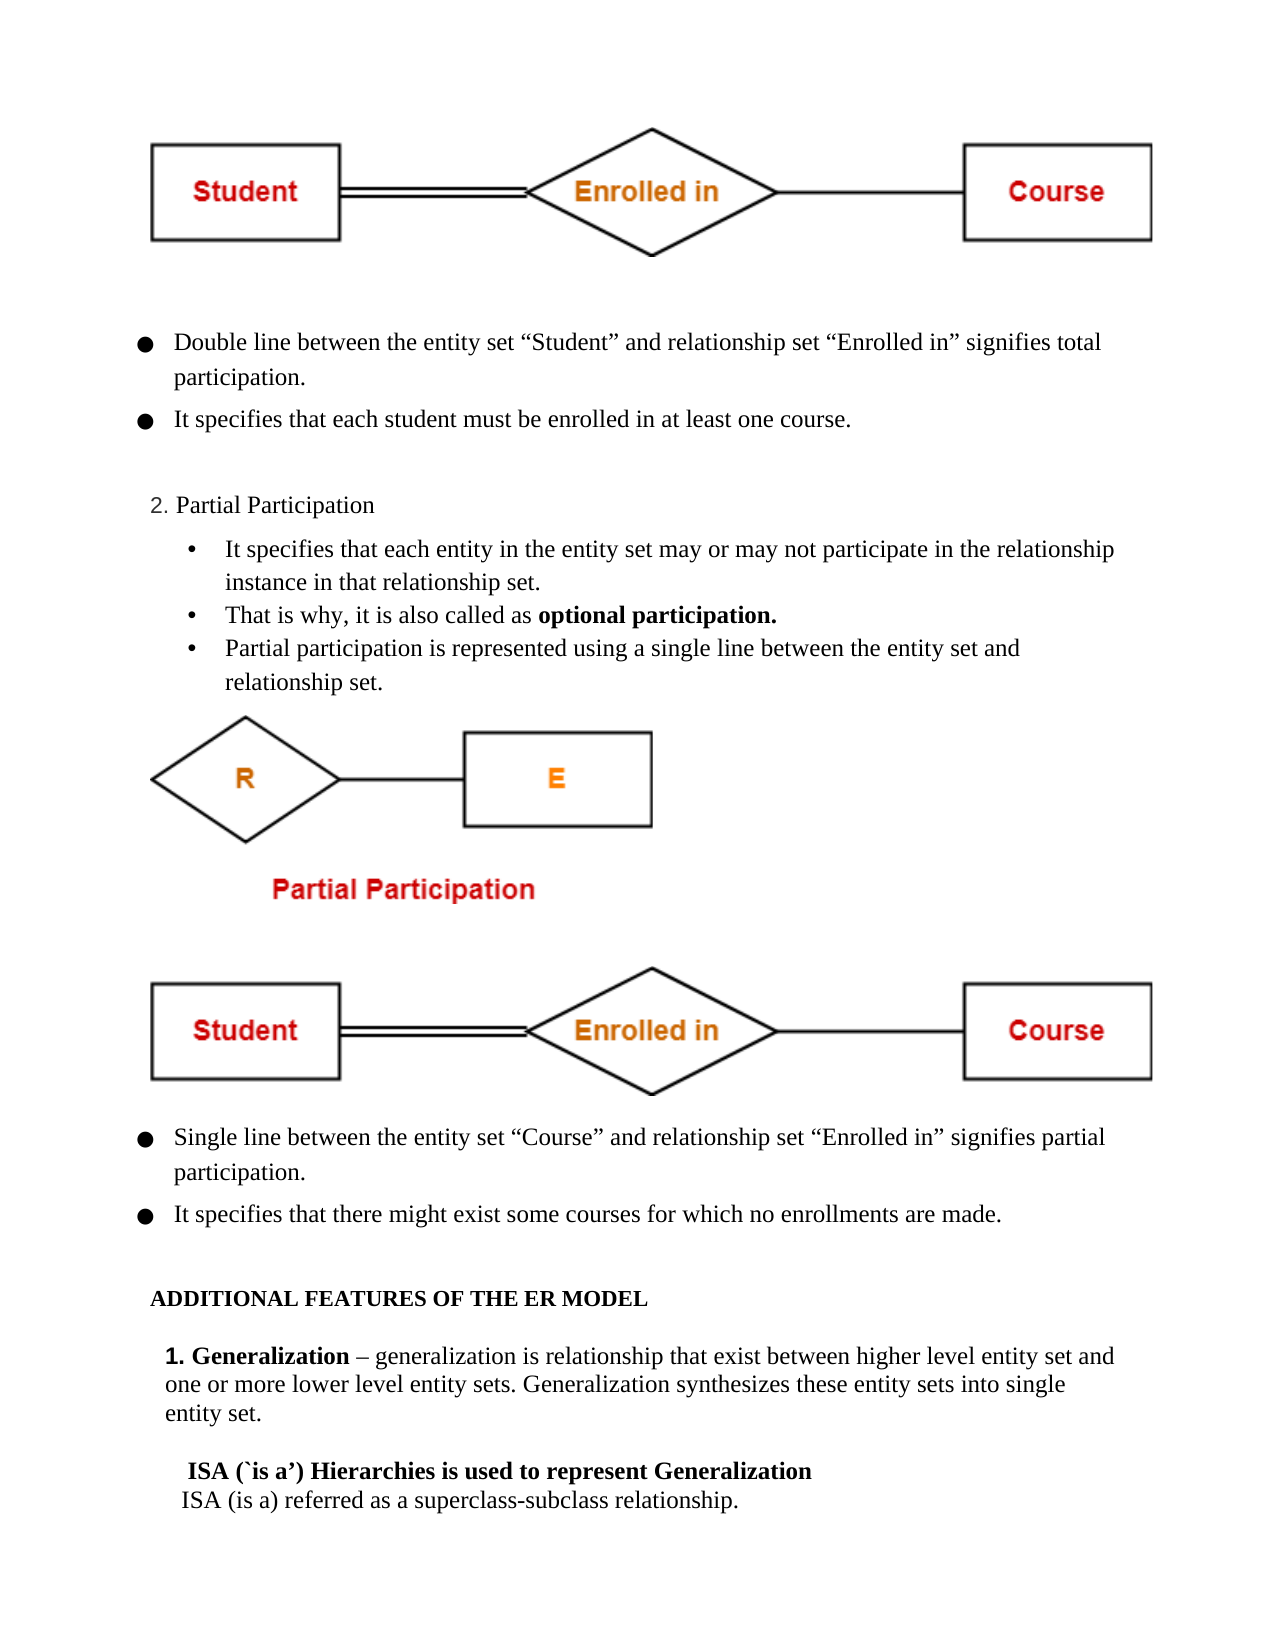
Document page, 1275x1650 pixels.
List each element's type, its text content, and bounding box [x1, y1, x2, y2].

list It specifies that there might exist some courses for which no enrollments are made. [136, 1192, 1125, 1234]
list It specifies that each entity in the entity set may or may not participate in the relationship instance in that relationship set. [187, 534, 1125, 596]
text 1. Generalization – generalization is relationship that exist between higher level entity set and one or more lower level entity sets. Generalization synthesizes these entity sets into single entity set. [165, 1341, 1125, 1427]
picture [150, 127, 1153, 257]
list Single line between the entity set “Course” and relationship set “Enrolled in” signifies partial participation. [136, 1114, 1125, 1186]
text ISA (is a) referred as a superclass-subclass relationship. [150, 1485, 1125, 1514]
list Double line between the entity set “Student” and relationship set “Enrolled in” signifies total participation. [136, 319, 1125, 391]
text ISA (`is a’) Hierarchies is used to represent Generalization [150, 1456, 1125, 1485]
list Partial participation is represented using a single line between the entity set and relationship set. [187, 633, 1125, 695]
list It specifies that each student must be enrolled in at least one course. [136, 397, 1125, 439]
picture [150, 715, 653, 904]
list That is why, it is also called as optional participation. [187, 600, 1125, 629]
picture [150, 966, 1153, 1096]
text ADDITIONAL FEATURES OF THE ER MODEL [150, 1285, 1125, 1312]
text 2. Partial Participation [150, 490, 1125, 518]
